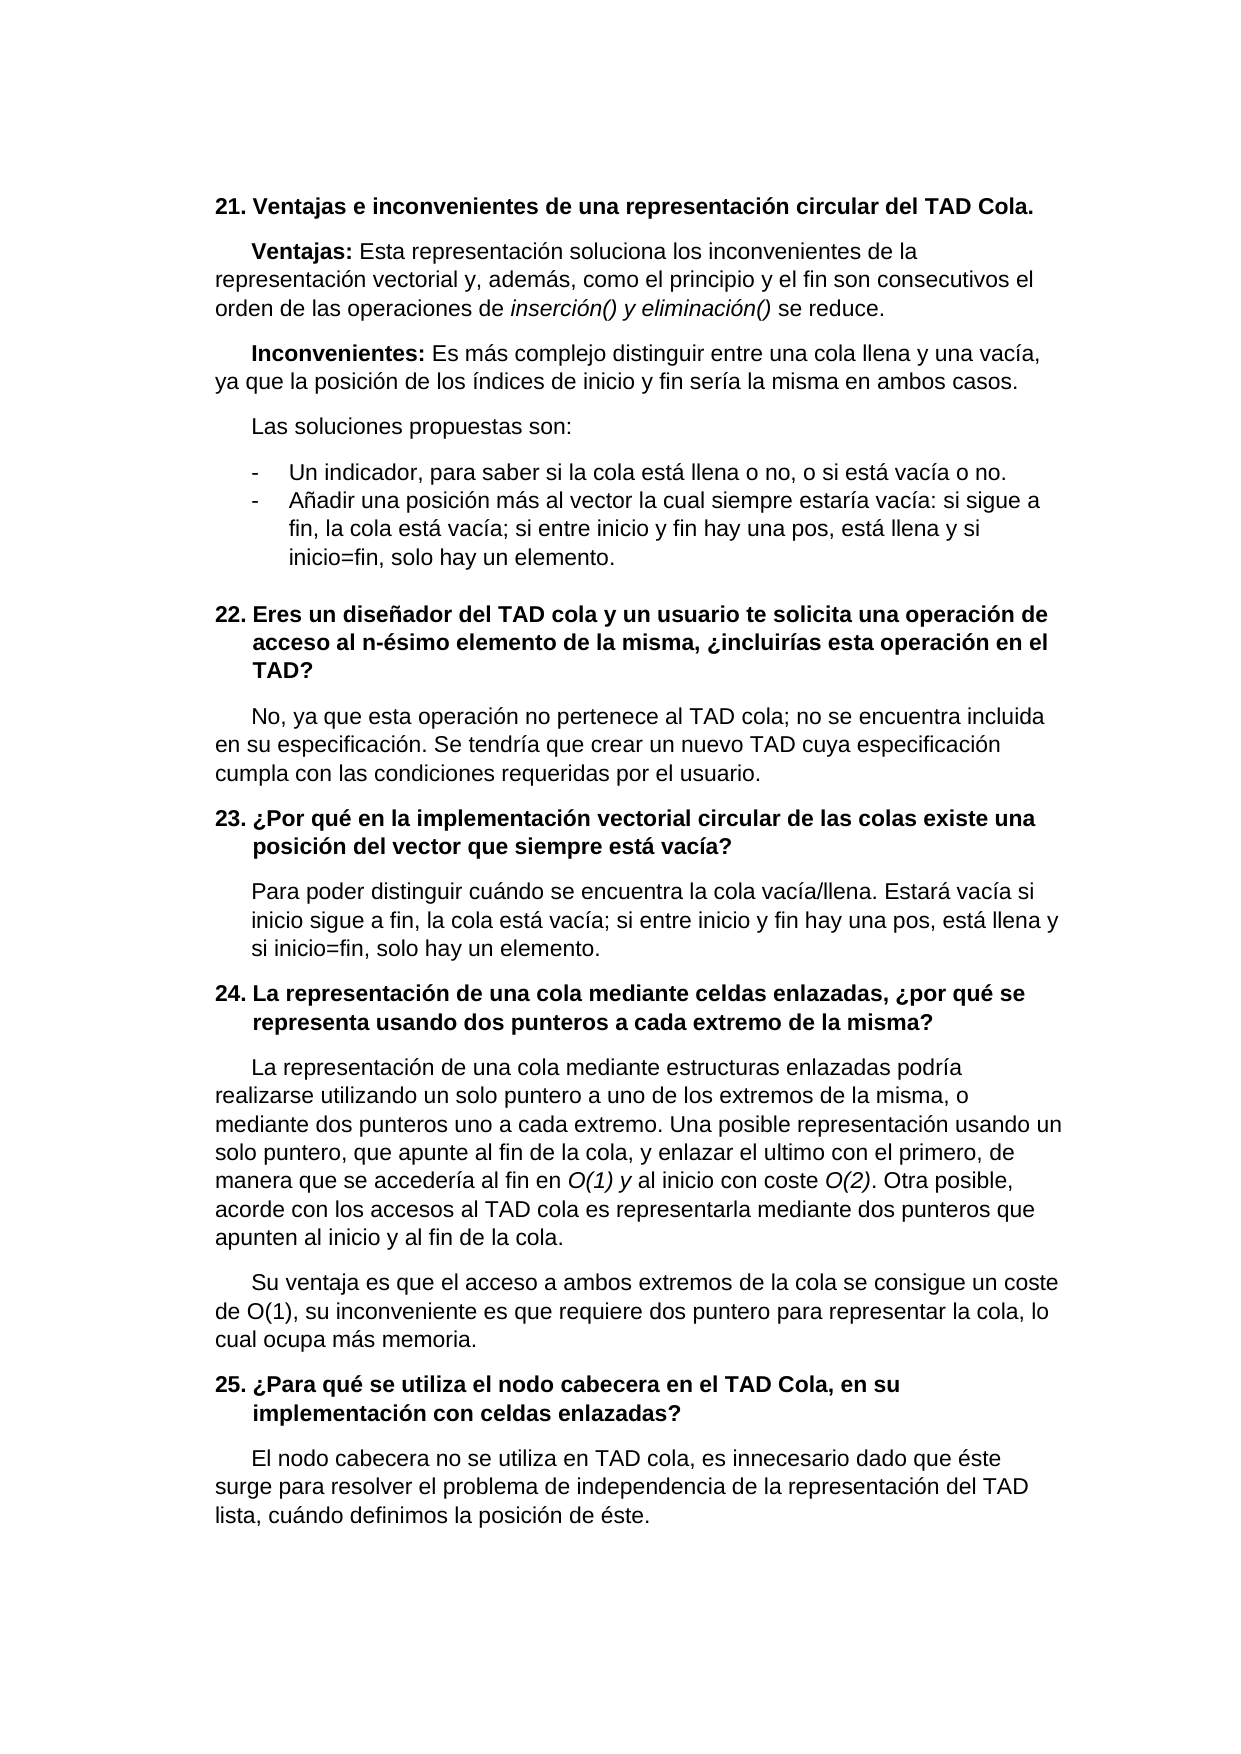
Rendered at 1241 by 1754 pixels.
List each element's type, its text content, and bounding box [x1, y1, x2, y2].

list Eres un diseñador del TAD cola y un usuario te solicita una operación de acceso al n-ésimo elemento de la misma, ¿incluirías esta operación en el TAD? [215, 601, 1063, 684]
text No, ya que esta operación no pertenece al TAD cola; no se encuentra incluida en su especificación. Se tendría que crear un nuevo TAD cuya especificación cumpla con las condiciones requeridas por el usuario. [215, 703, 1063, 786]
text Inconvenientes: Es más complejo distinguir entre una cola llena y una vacía, ya que la posición de los índices de inicio y fin sería la misma en ambos casos. [215, 340, 1063, 394]
text Su ventaja es que el acceso a ambos extremos de la cola se consigue un coste de O(1), su inconveniente es que requiere dos puntero para representar la cola, lo cual ocupa más memoria. [215, 1269, 1063, 1353]
list Ventajas e inconvenientes de una representación circular del TAD Cola. [215, 193, 1063, 219]
list ¿Por qué en la implementación vectorial circular de las colas existe una posición del vector que siempre está vacía? [215, 804, 1063, 859]
text Las soluciones propuestas son: [215, 413, 1063, 440]
text El nodo cabecera no se utiliza en TAD cola, es innecesario dado que éste surge para resolver el problema de independencia de la representación del TAD lista, cuándo definimos la posición de éste. [215, 1445, 1063, 1528]
list Un indicador, para saber si la cola está llena o no, o si está vacía o no. [251, 458, 1063, 485]
list ¿Para qué se utiliza el nodo cabecera en el TAD Cola, en su implementación con celdas enlazadas? [215, 1371, 1063, 1426]
text Ventajas: Esta representación soluciona los inconvenientes de la representación vectorial y, además, como el principio y el fin son consecutivos el orden de las operaciones de inserción() y eliminación() se reduce. [215, 238, 1063, 321]
text Para poder distinguir cuándo se encuentra la cola vacía/llena. Estará vacía si inicio sigue a fin, la cola está vacía; si entre inicio y fin hay una pos, está llena y si inicio=fin, solo hay un elemento. [251, 878, 1063, 961]
list La representación de una cola mediante celdas enlazadas, ¿por qué se representa usando dos punteros a cada extremo de la misma? [215, 980, 1063, 1035]
list Añadir una posición más al vector la cual siempre estaría vacía: si sigue a fin, la cola está vacía; si entre inicio y fin hay una pos, está llena y si inicio=fin, solo hay un elemento. [251, 487, 1063, 570]
text La representación de una cola mediante estructuras enlazadas podría realizarse utilizando un solo puntero a uno de los extremos de la misma, o mediante dos punteros uno a cada extremo. Una posible representación usando un solo puntero, que apunte al fin de la cola, y enlazar el ultimo con el primero, de manera que se accedería al fin en O(1) y al inicio con coste O(2). Otra posible, acorde con los accesos al TAD cola es representarla mediante dos punteros que apunten al inicio y al fin de la cola. [215, 1054, 1063, 1251]
